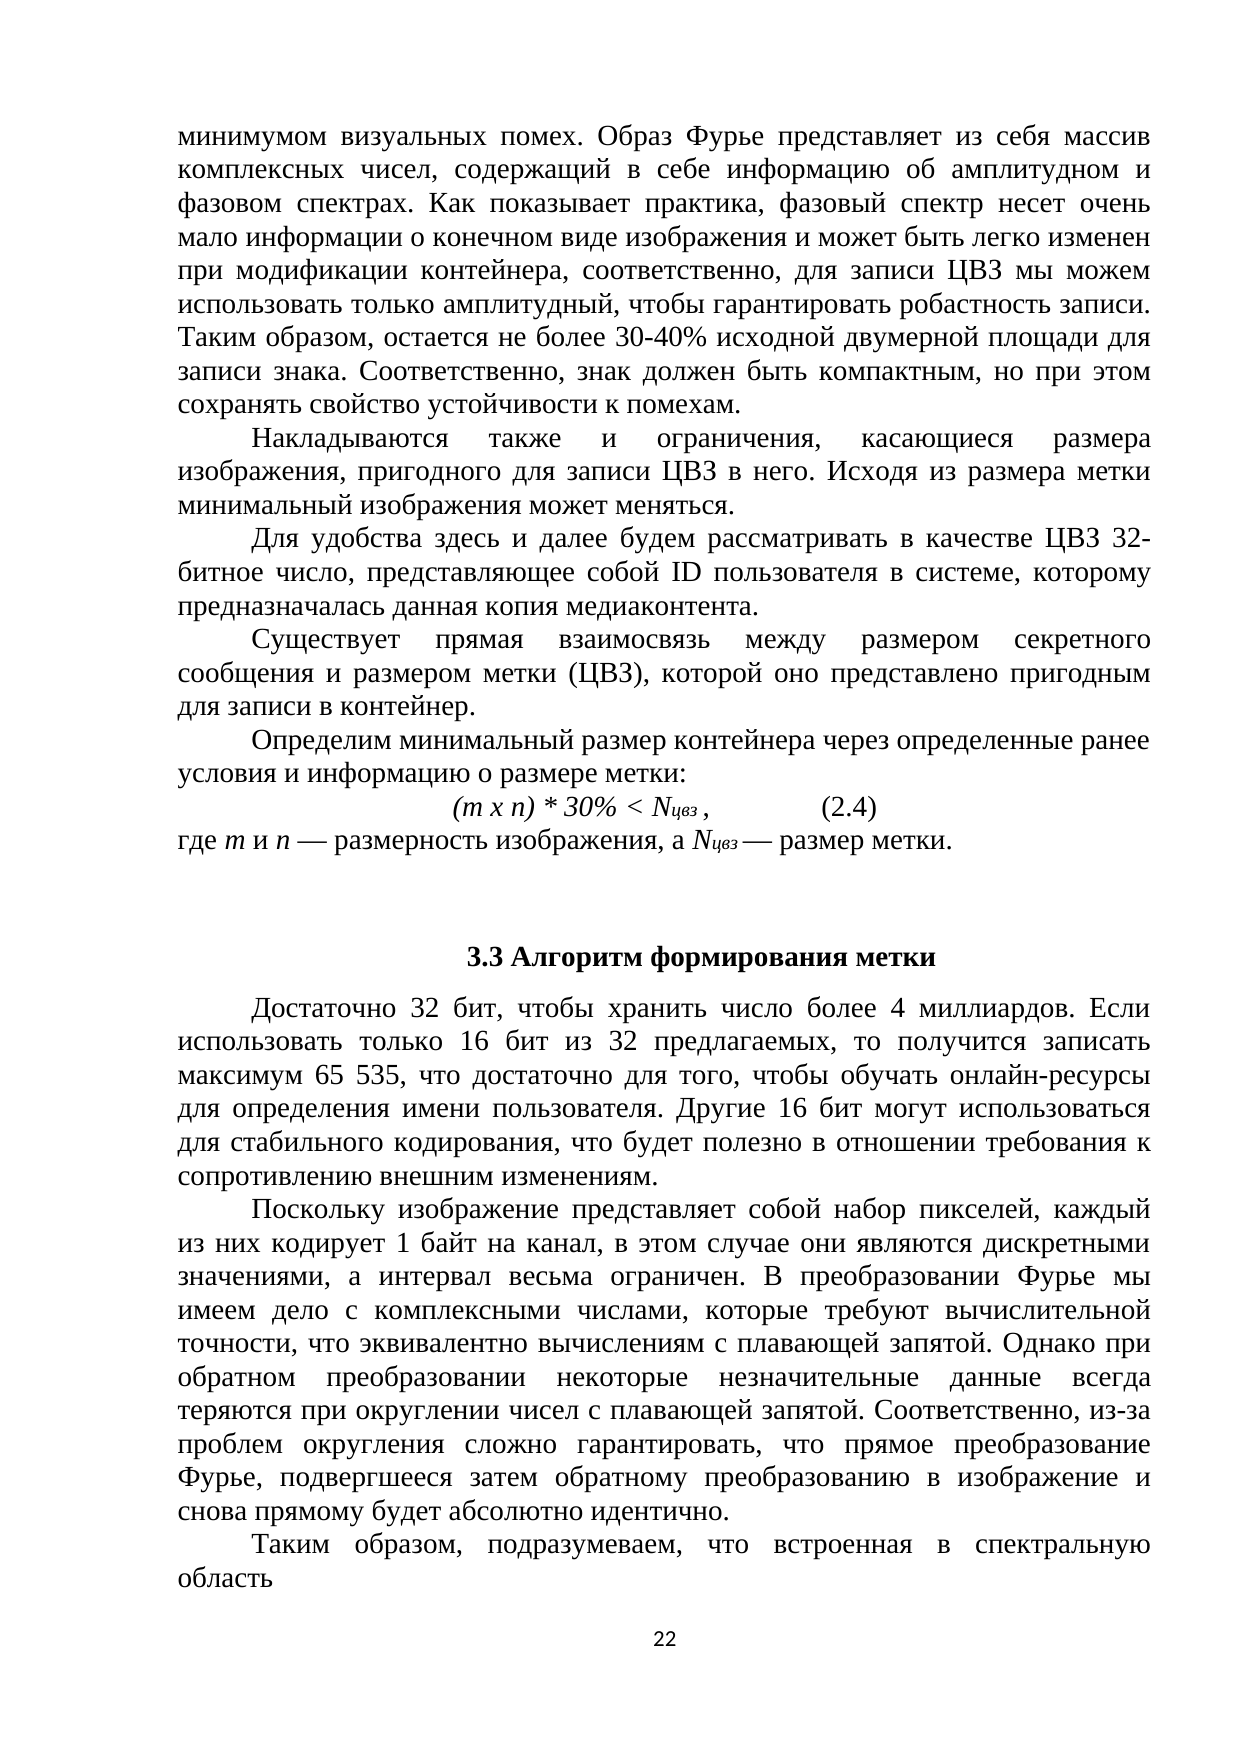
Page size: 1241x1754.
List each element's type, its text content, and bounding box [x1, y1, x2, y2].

subtitle 3.3 Алгоритм формирования метки [177, 939, 1152, 973]
text где m и n — размерность изображения, а Nцвз — размер метки. [177, 822, 1152, 856]
text Для удобства здесь и далее будем рассматривать в качестве ЦВЗ 32-битное число, представляющее собой ID пользователя в системе, которому предназначалась данная копия медиаконтента. [177, 521, 1152, 621]
text Поскольку изображение представляет собой набор пикселей, каждый из них кодирует 1 байт на канал, в этом случае они являются дискретными значениями, а интервал весьма ограничен. В преобразовании Фурье мы имеем дело с комплексными числами, которые требуют вычислительной точности, что эквивалентно вычислениям с плавающей запятой. Однако при обратном преобразовании некоторые незначительные данные всегда теряются при округлении чисел с плавающей запятой. Соответственно, из-за проблем округления сложно гарантировать, что прямое преобразование Фурье, подвергшееся затем обратному преобразованию в изображение и снова прямому будет абсолютно идентично. [177, 1191, 1152, 1527]
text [177, 118, 1152, 420]
text (m x n) * 30% < Nцвз , (2.4) [177, 789, 1152, 822]
text Таким образом, подразумеваем, что встроенная в спектральную область [177, 1527, 1152, 1594]
text Существует прямая взаимосвязь между размером секретного сообщения и размером метки (ЦВЗ), которой оно представлено пригодным для записи в контейнер. [177, 621, 1152, 722]
text условия и информацию о размере метки: [177, 755, 1152, 789]
text Достаточно 32 бит, чтобы хранить число более 4 миллиардов. Если использовать только 16 бит из 32 предлагаемых, то получится записать максимум 65 535, что достаточно для того, чтобы обучать онлайн-ресурсы для определения имени пользователя. Другие 16 бит могут использоваться для стабильного кодирования, что будет полезно в отношении требования к сопротивлению внешним изменениям. [177, 990, 1152, 1191]
text Определим минимальный размер контейнера через определенные ранее [177, 722, 1152, 755]
text Накладываются также и ограничения, касающиеся размера изображения, пригодного для записи ЦВЗ в него. Исходя из размера метки минимальный изображения может меняться. [177, 420, 1152, 521]
